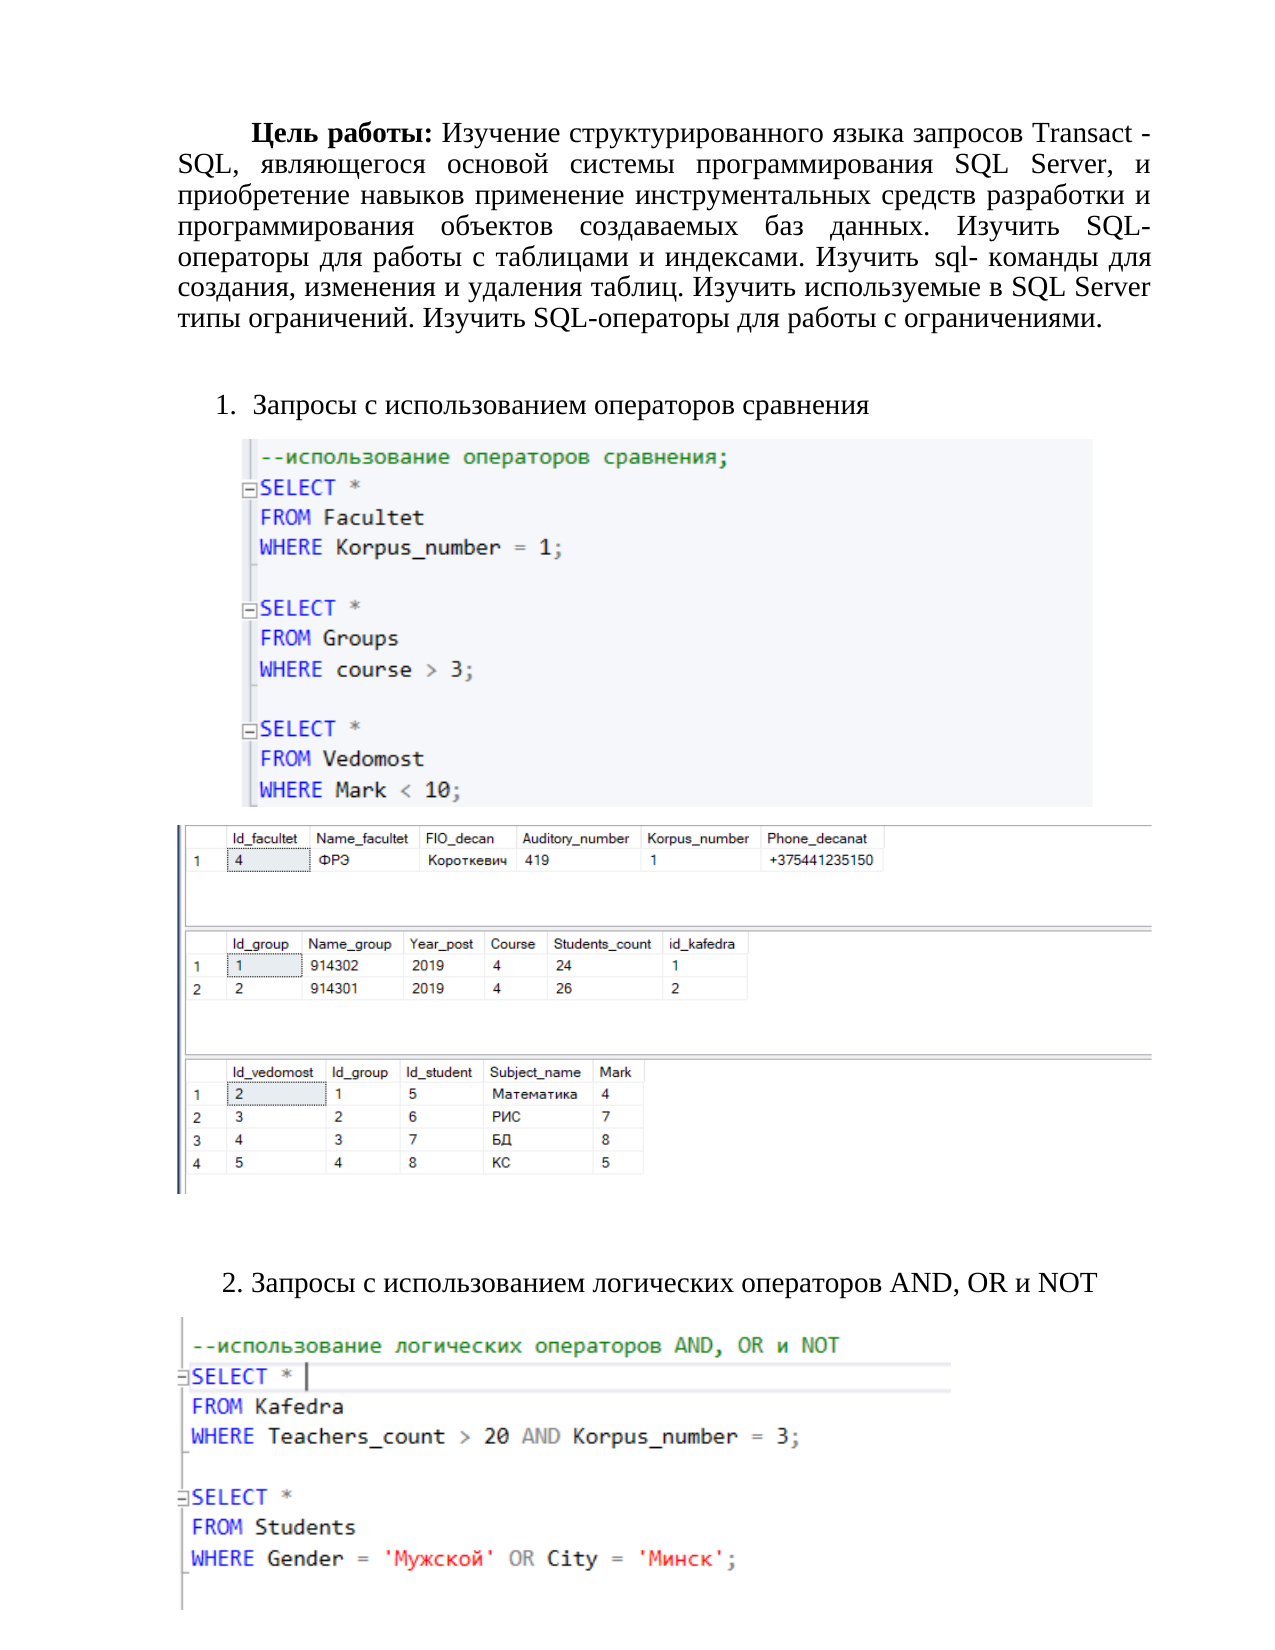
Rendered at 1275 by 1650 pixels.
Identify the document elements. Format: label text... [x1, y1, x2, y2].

subtitle Цель работы: Изучение структурированного языка запросов Transact - SQL, являющегося основой системы программирования SQL Server, и приобретение навыков применение инструментальных средств разработки и программирования объектов создаваемых баз данных. Изучить SQL-операторы для работы с таблицами и индексами. Изучить sql- команды для создания, изменения и удаления таблиц. Изучить используемые в SQL Server типы ограничений. Изучить SQL-операторы для работы с ограничениями. [177, 118, 1152, 334]
picture [236, 439, 1093, 807]
list Запросы с использованием операторов сравнения [215, 387, 1152, 420]
text 2. Запросы с использованием логических операторов AND, OR и NOT [222, 1265, 1152, 1298]
picture [177, 1317, 952, 1610]
picture [177, 825, 1152, 1194]
